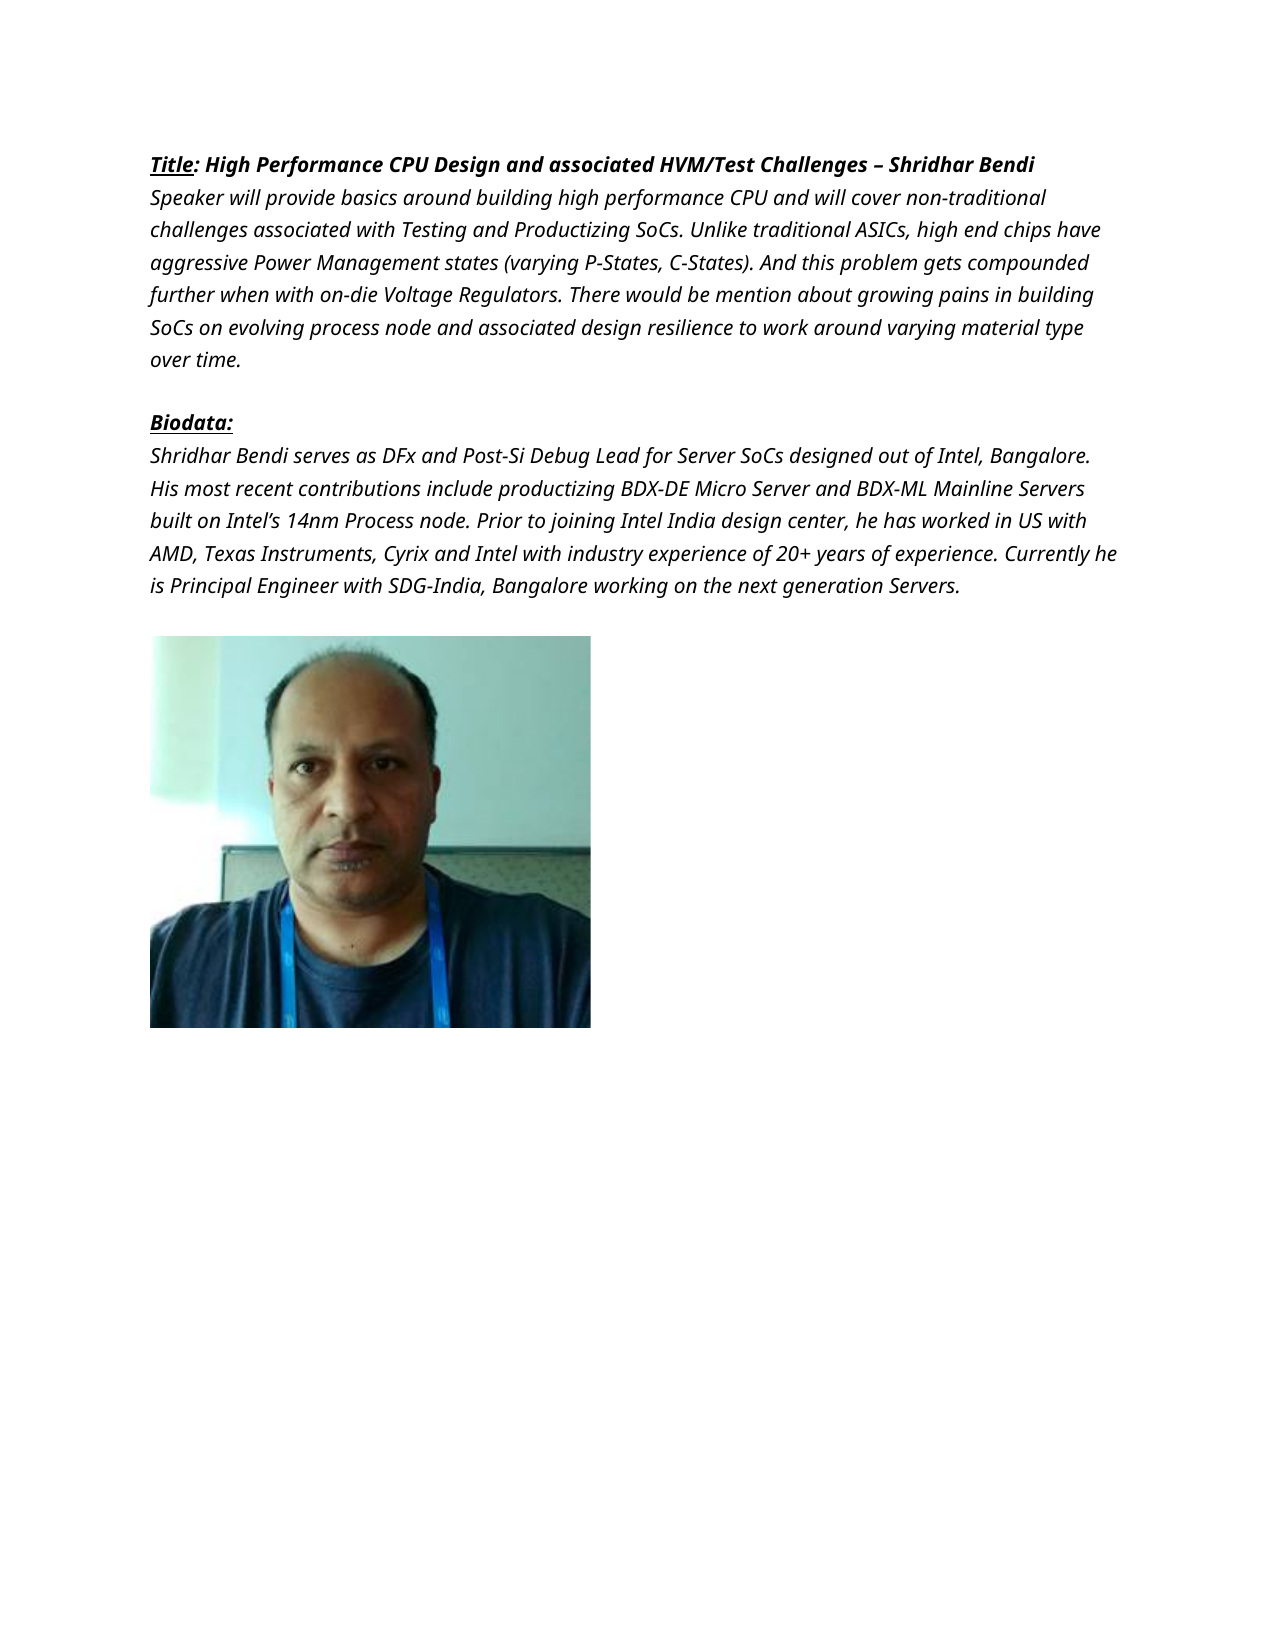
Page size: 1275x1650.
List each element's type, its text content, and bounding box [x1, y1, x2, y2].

picture [286, 955, 294, 962]
text Shridhar Bendi serves as DFx and Post-Si Debug Lead for Server SoCs designed out of Intel, Bangalore. His most recent contributions include productizing BDX-DE Micro Server and BDX-ML Mainline Servers built on Intel’s 14nm Process node. Prior to joining Intel India design center, he has worked in US with AMD, Texas Instruments, Cyrix and Intel with industry experience of 20+ years of experience. Currently he is Principal Engineer with SDG-India, Bangalore working on the next generation Servers. [150, 441, 1125, 600]
picture [150, 636, 591, 1028]
text Biodata: [150, 408, 1125, 437]
text Speaker will provide basics around building high performance CPU and will cover non-traditional challenges associated with Testing and Productizing SoCs. Unlike traditional ASICs, high end chips have aggressive Power Management states (varying P-States, C-States). And this problem gets compounded further when with on-die Voltage Regulators. There would be mention about growing pains in building SoCs on evolving process node and associated design resilience to work around varying material type over time. [150, 183, 1125, 374]
text Title: High Performance CPU Design and associated HVM/Test Challenges – Shridhar Bendi [150, 150, 1125, 178]
